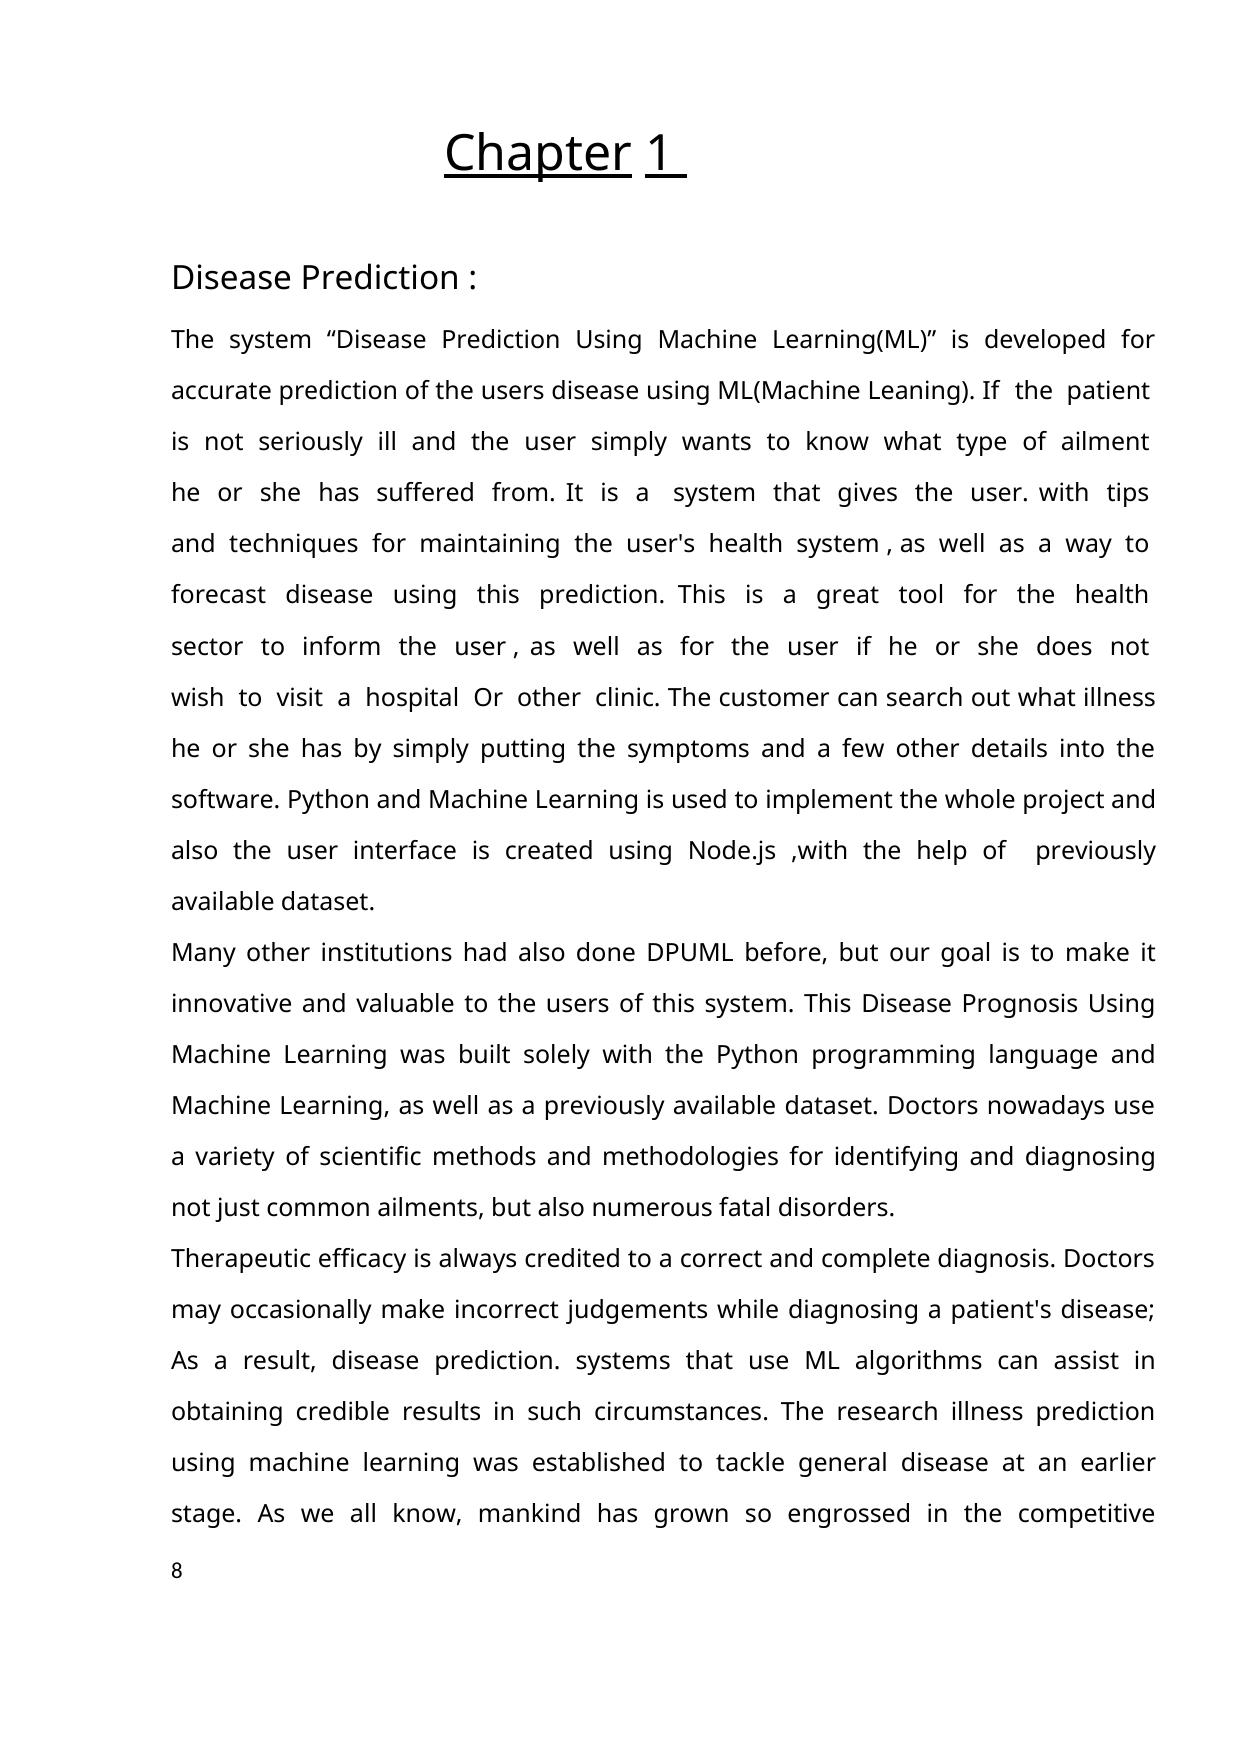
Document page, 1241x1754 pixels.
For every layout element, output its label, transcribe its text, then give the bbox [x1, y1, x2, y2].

text Chapter 1 [171, 117, 1157, 185]
text Many other institutions had also done DPUML before, but our goal is to make it innovative and valuable to the users of this system. This Disease Prognosis Using Machine Learning was built solely with the Python programming language and Machine Learning, as well as a previously available dataset. Doctors nowadays use a variety of scientific methods and methodologies for identifying and diagnosing not just common ailments, but also numerous fatal disorders. [171, 934, 1157, 1224]
text The system “Disease Prediction Using Machine Learning(ML)” is developed for accurate prediction of the users disease using ML(Machine Leaning). If. the. patient. is. not. seriously. ill. and. the. user. simply. wants. to. know. what. type. of. ailment. he. or. she. has. suffered. from. It. is. a. .system. that. gives. the. user. with. tips. and. techniques. for. maintaining. the. user's. health. system., as. well. as. a. way. to. forecast. disease. using. this. prediction. This. is. a. great. tool. for. the. health. sector. to. inform. the. user., as. well. as. for. the. user. if. he. or. she. does. not. wish. to. visit. a. hospital. Or. other. clinic. The customer can search out what illness he or she has by simply putting the symptoms and a few other details into the software. Python and Machine Learning is used to implement the whole project and also the user interface is created using Node.js ,with the help of previously available dataset. [171, 322, 1157, 917]
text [171, 1241, 1157, 1530]
text Disease Prediction : [171, 254, 1157, 299]
